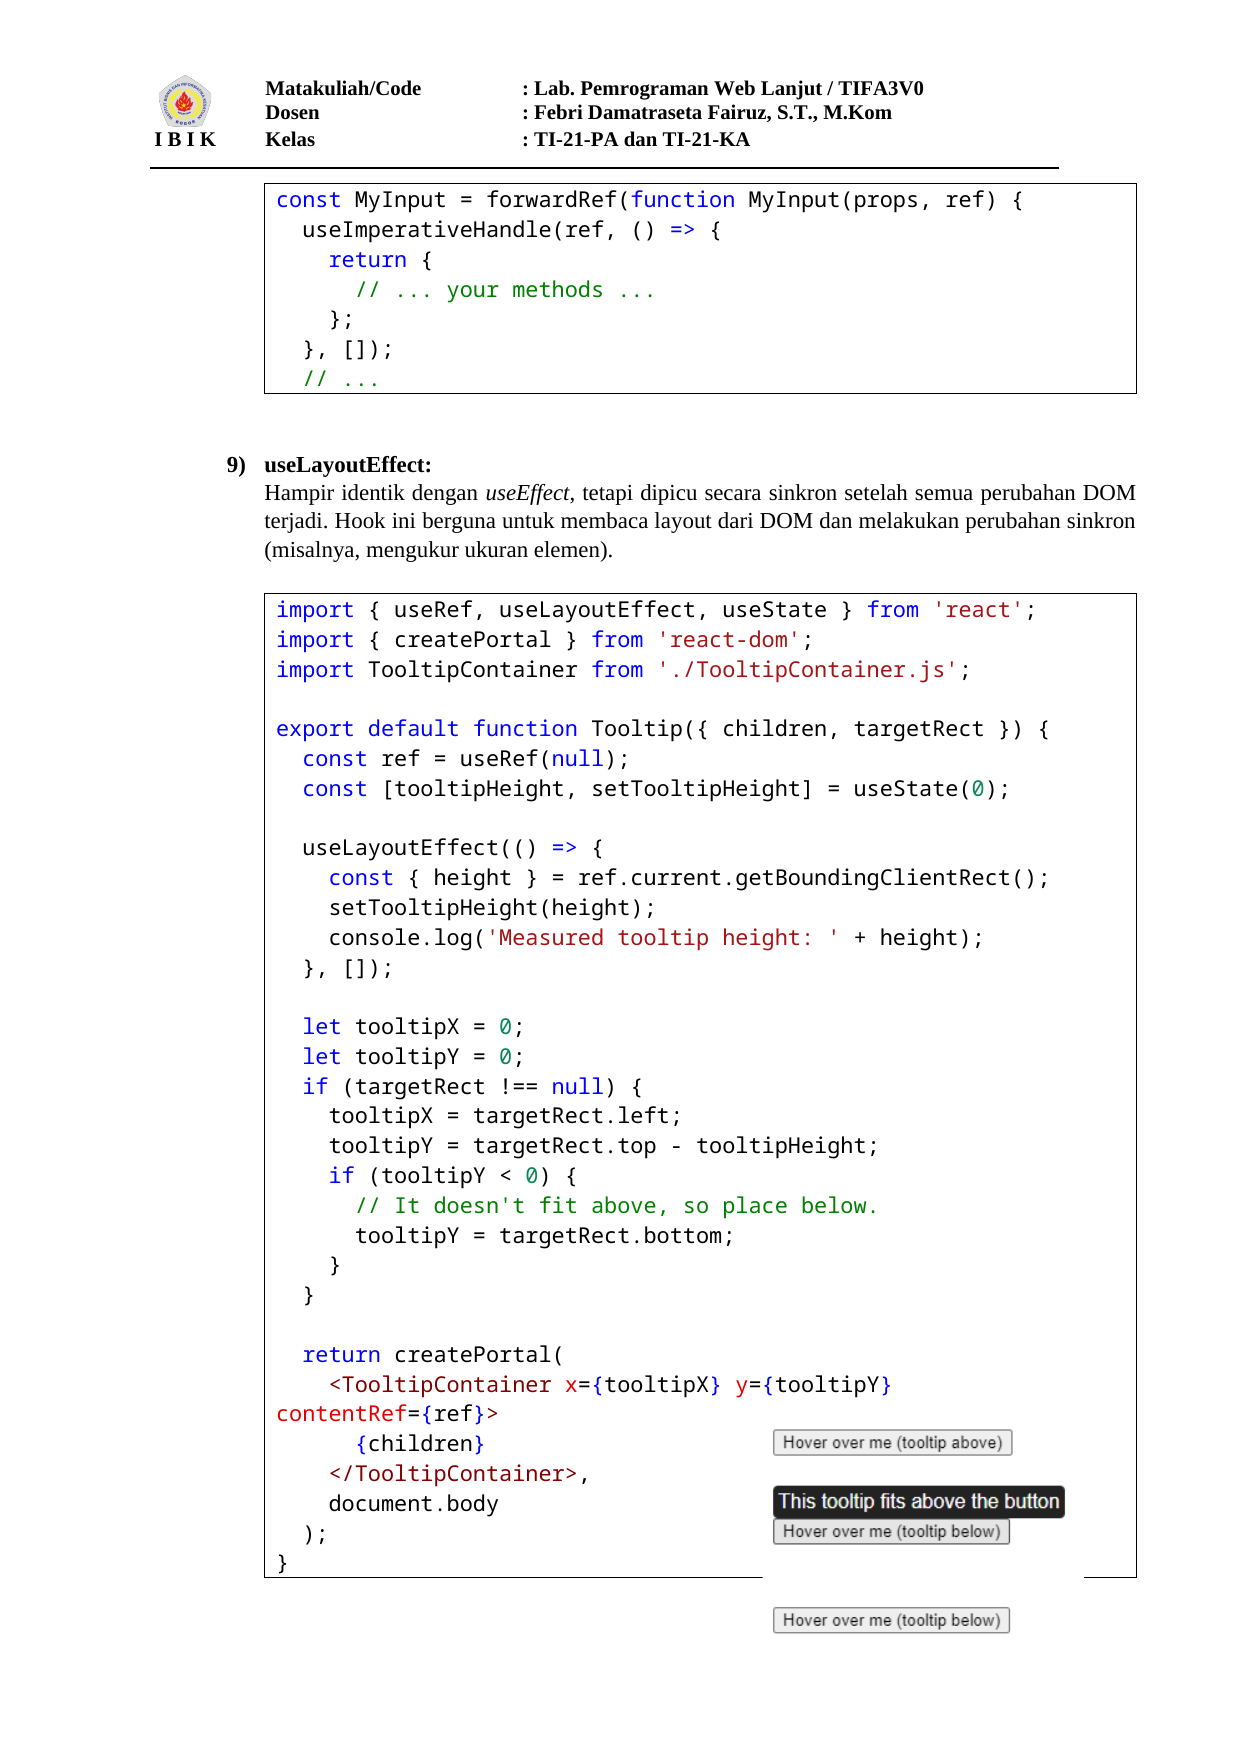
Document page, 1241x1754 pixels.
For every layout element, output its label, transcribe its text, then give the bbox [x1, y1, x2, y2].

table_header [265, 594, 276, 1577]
picture [158, 75, 212, 127]
picture [762, 1412, 1085, 1646]
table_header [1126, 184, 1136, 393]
list useLayoutEffect: [227, 451, 1137, 477]
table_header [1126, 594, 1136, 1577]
list Hampir identik dengan useEffect, tetapi dipicu secara sinkron setelah semua perubahan DOM terjadi. Hook ini berguna untuk membaca layout dari DOM dan melakukan perubahan sinkron (misalnya, mengukur ukuran elemen). [264, 479, 1137, 562]
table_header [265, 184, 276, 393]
